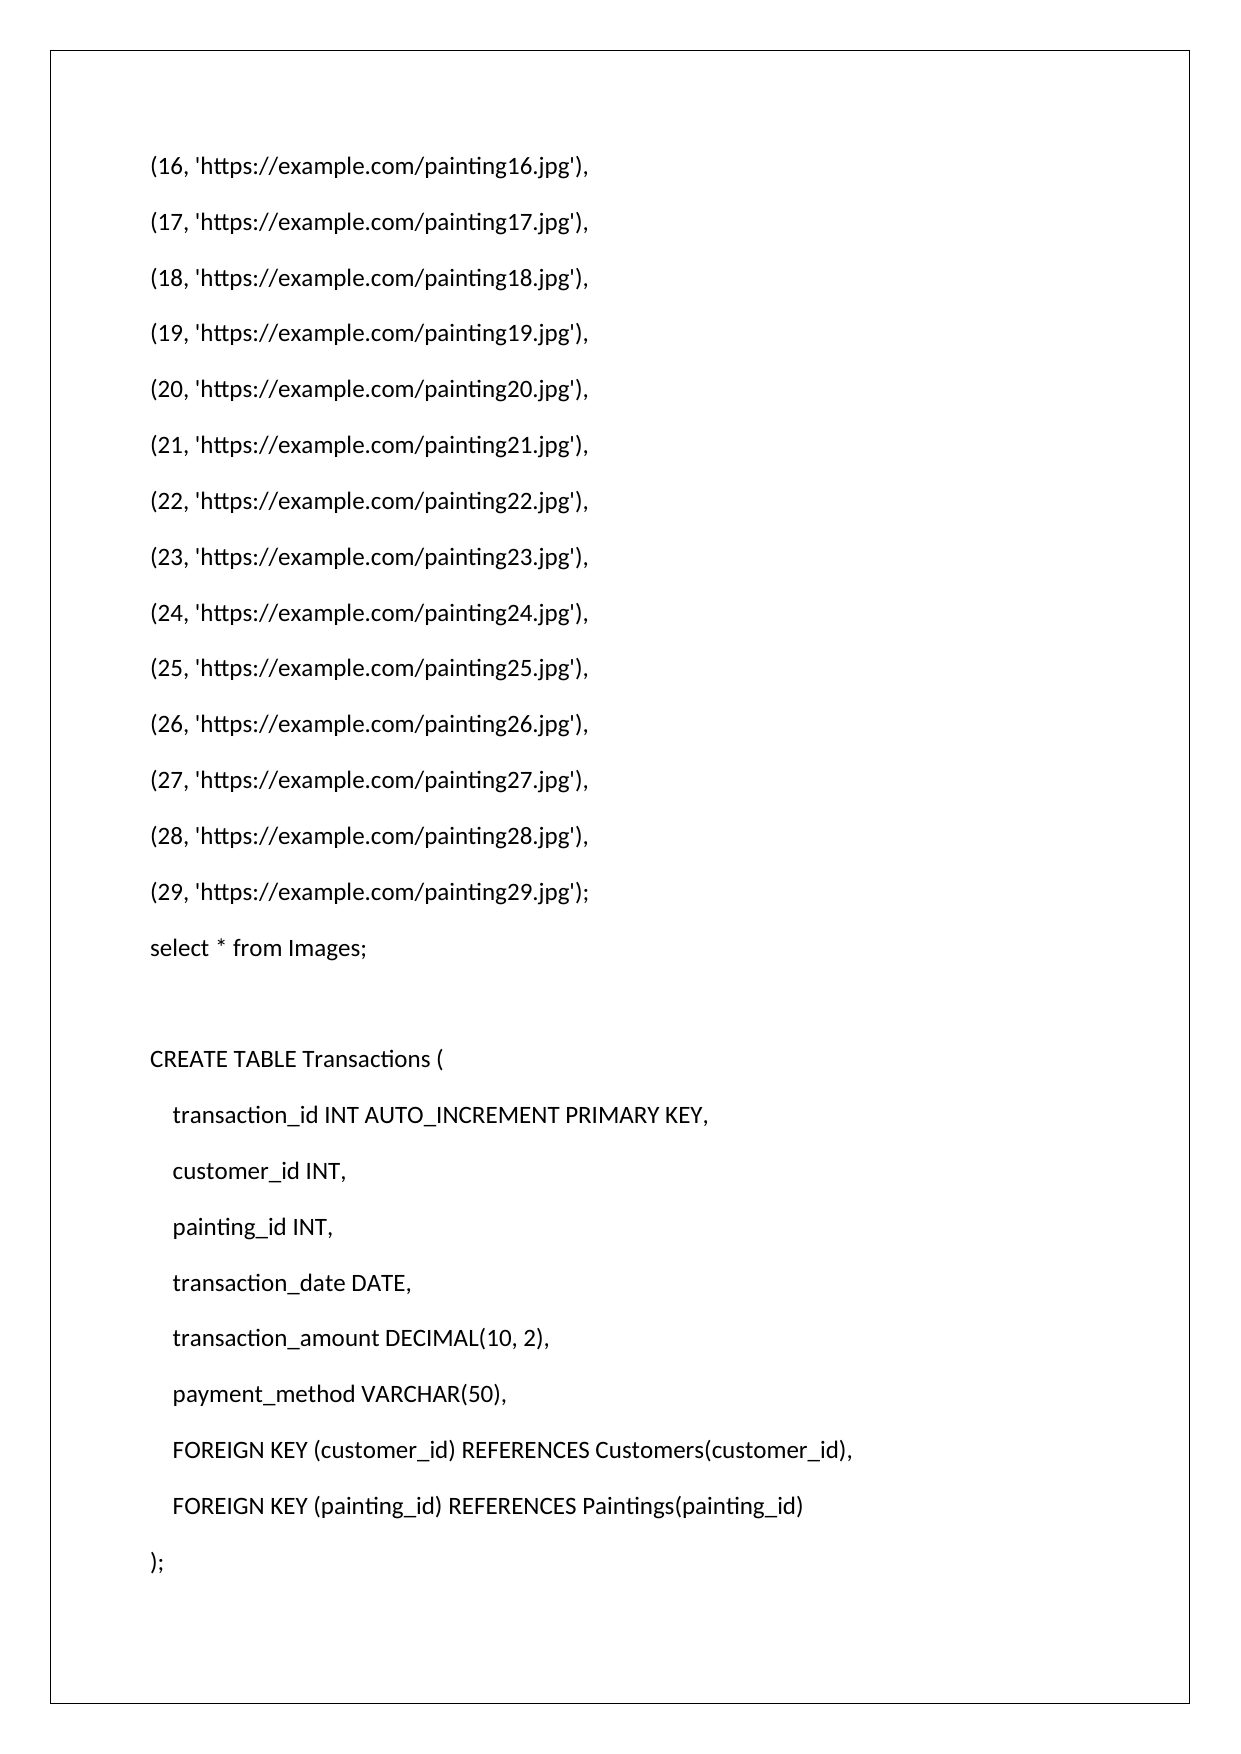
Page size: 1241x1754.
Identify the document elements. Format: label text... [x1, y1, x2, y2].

text (19, 'https://example.com/painting19.jpg'), [150, 317, 1090, 348]
text (17, 'https://example.com/painting17.jpg'), [150, 206, 1090, 236]
text payment_method VARCHAR(50), [150, 1378, 1090, 1409]
text (23, 'https://example.com/painting23.jpg'), [150, 541, 1090, 571]
text painting_id INT, [150, 1211, 1090, 1241]
text (18, 'https://example.com/painting18.jpg'), [150, 262, 1090, 292]
text transaction_id INT AUTO_INCREMENT PRIMARY KEY, [150, 1099, 1090, 1130]
text (20, 'https://example.com/painting20.jpg'), [150, 373, 1090, 404]
text CREATE TABLE Transactions ( [150, 1043, 1090, 1074]
text FOREIGN KEY (painting_id) REFERENCES Paintings(painting_id) [150, 1490, 1090, 1521]
text (28, 'https://example.com/painting28.jpg'), [150, 820, 1090, 851]
text (24, 'https://example.com/painting24.jpg'), [150, 597, 1090, 627]
text (16, 'https://example.com/painting16.jpg'), [150, 150, 1090, 181]
text (27, 'https://example.com/painting27.jpg'), [150, 764, 1090, 795]
text transaction_amount DECIMAL(10, 2), [150, 1322, 1090, 1353]
text (29, 'https://example.com/painting29.jpg'); [150, 876, 1090, 906]
text customer_id INT, [150, 1155, 1090, 1186]
text ); [150, 1546, 1090, 1576]
text (25, 'https://example.com/painting25.jpg'), [150, 652, 1090, 683]
text select * from Images; [150, 932, 1090, 962]
text (22, 'https://example.com/painting22.jpg'), [150, 485, 1090, 516]
text (26, 'https://example.com/painting26.jpg'), [150, 708, 1090, 739]
text transaction_date DATE, [150, 1267, 1090, 1297]
text FOREIGN KEY (customer_id) REFERENCES Customers(customer_id), [150, 1434, 1090, 1465]
text (21, 'https://example.com/painting21.jpg'), [150, 429, 1090, 460]
